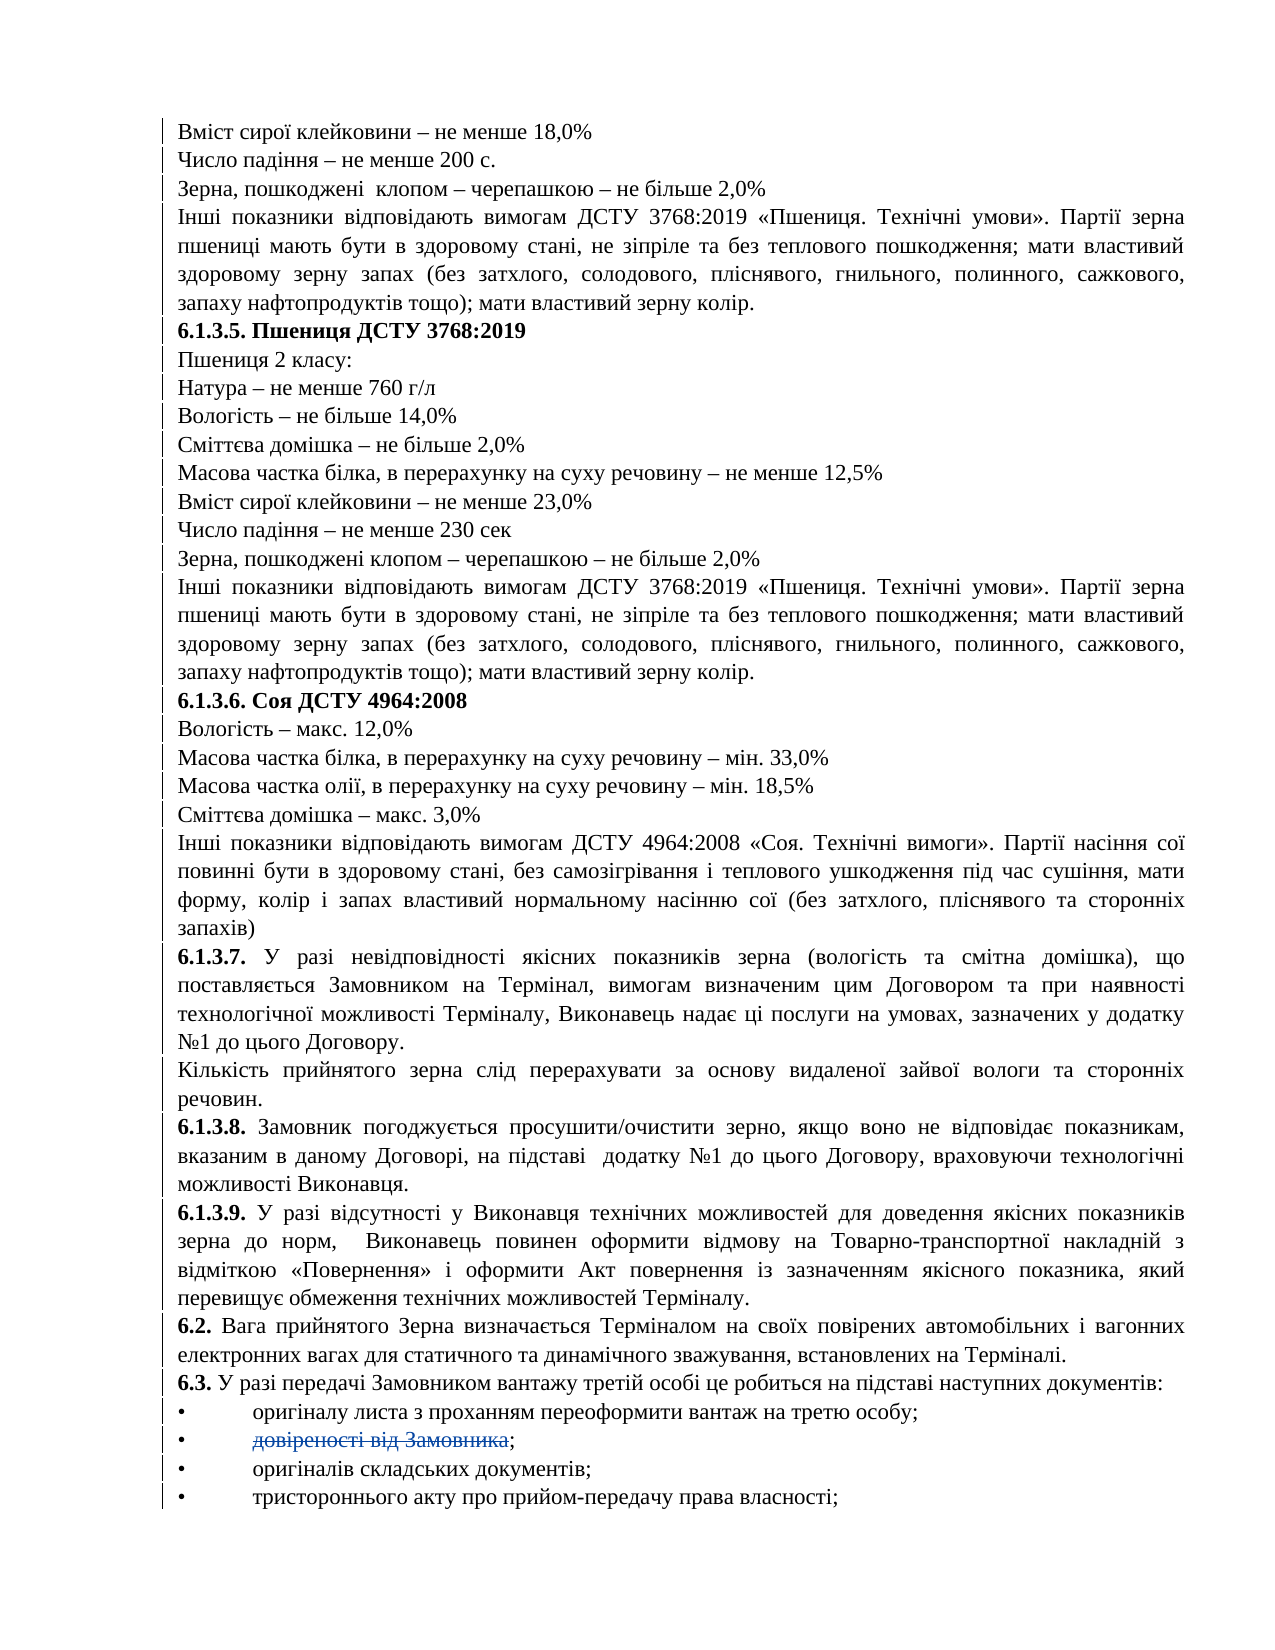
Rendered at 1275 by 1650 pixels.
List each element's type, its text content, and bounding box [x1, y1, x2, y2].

text Кількість прийнятого зерна слід перерахувати за основу видаленої зайвої вологи та сторонніх речовин. [177, 1057, 1186, 1111]
text Число падіння – не менше 200 с. [177, 147, 1186, 173]
text 6.3. У разі передачі Замовником вантажу третій особі це робиться на підставі наступних документів: [177, 1369, 1186, 1396]
text Сміттєва домішка – не більше 2,0% [177, 431, 1186, 457]
text Масова частка білка, в перерахунку на суху речовину – не менше 12,5% [177, 459, 1186, 486]
text Вміст сирої клейковини – не менше 23,0% [177, 488, 1186, 514]
text 6.1.3.6. Соя ДСТУ 4964:2008 [177, 687, 1186, 713]
text 6.2. Вага прийнятого Зерна визначається Терміналом на своїх повірених автомобільних і вагонних електронних вагах для статичного та динамічного зважування, встановлених на Терміналі. [177, 1312, 1186, 1367]
text Вміст сирої клейковини – не менше 18,0% [177, 118, 1186, 144]
text Масова частка олії, в перерахунку на суху речовину – мін. 18,5% [177, 772, 1186, 798]
text Вологість – макс. 12,0% [177, 715, 1186, 742]
text 6.1.3.7. У разі невідповідності якісних показників зерна (вологість та смітна домішка), що поставляється Замовником на Термінал, вимогам визначеним цим Договором та при наявності технологічної можливості Терміналу, Виконавець надає ці послуги на умовах, зазначених у додатку №1 до цього Договору. [177, 943, 1186, 1054]
text • оригіналу листа з проханням переоформити вантаж на третю особу; [177, 1398, 1186, 1424]
text Масова частка білка, в перерахунку на суху речовину – мін. 33,0% [177, 744, 1186, 770]
text • ; [177, 1426, 1186, 1453]
text Вологість – не більше 14,0% [177, 402, 1186, 429]
text • оригіналів складських документів; [177, 1455, 1186, 1481]
text 6.1.3.8. Замовник погоджується просушити/очистити зерно, якщо воно не відповідає показникам, вказаним в даному Договорі, на підставі додатку №1 до цього Договору, враховуючи технологічні можливості Виконавця. [177, 1113, 1186, 1197]
text 6.1.3.5. Пшениця ДСТУ 3768:2019 [177, 317, 1186, 343]
text • тристороннього акту про прийом-передачу права власності; [177, 1483, 1186, 1509]
text Зерна, пошкоджені клопом – черепашкою – не більше 2,0% [177, 545, 1186, 571]
text Сміттєва домішка – макс. 3,0% [177, 801, 1186, 827]
text Число падіння – не менше 230 сек [177, 516, 1186, 543]
text Інші показники відповідають вимогам ДСТУ 4964:2008 «Соя. Технічні вимоги». Партії насіння сої повинні бути в здоровому стані, без самозігрівання і теплового ушкодження під час сушіння, мати форму, колір і запах властивий нормальному насінню сої (без затхлого, пліснявого та сторонніх запахів) [177, 829, 1186, 941]
text 6.1.3.9. У разі відсутності у Виконавця технічних можливостей для доведення якісних показників зерна до норм, Виконавець повинен оформити відмову на Товарно-транспортної накладній з відміткою «Повернення» і оформити Акт повернення із зазначенням якісного показника, який перевищує обмеження технічних можливостей Терміналу. [177, 1199, 1186, 1310]
text Пшениця 2 класу: [177, 346, 1186, 372]
text Зерна, пошкоджені клопом – черепашкою – не більше 2,0% [177, 175, 1186, 201]
text Натура – не менше 760 г/л [177, 374, 1186, 400]
